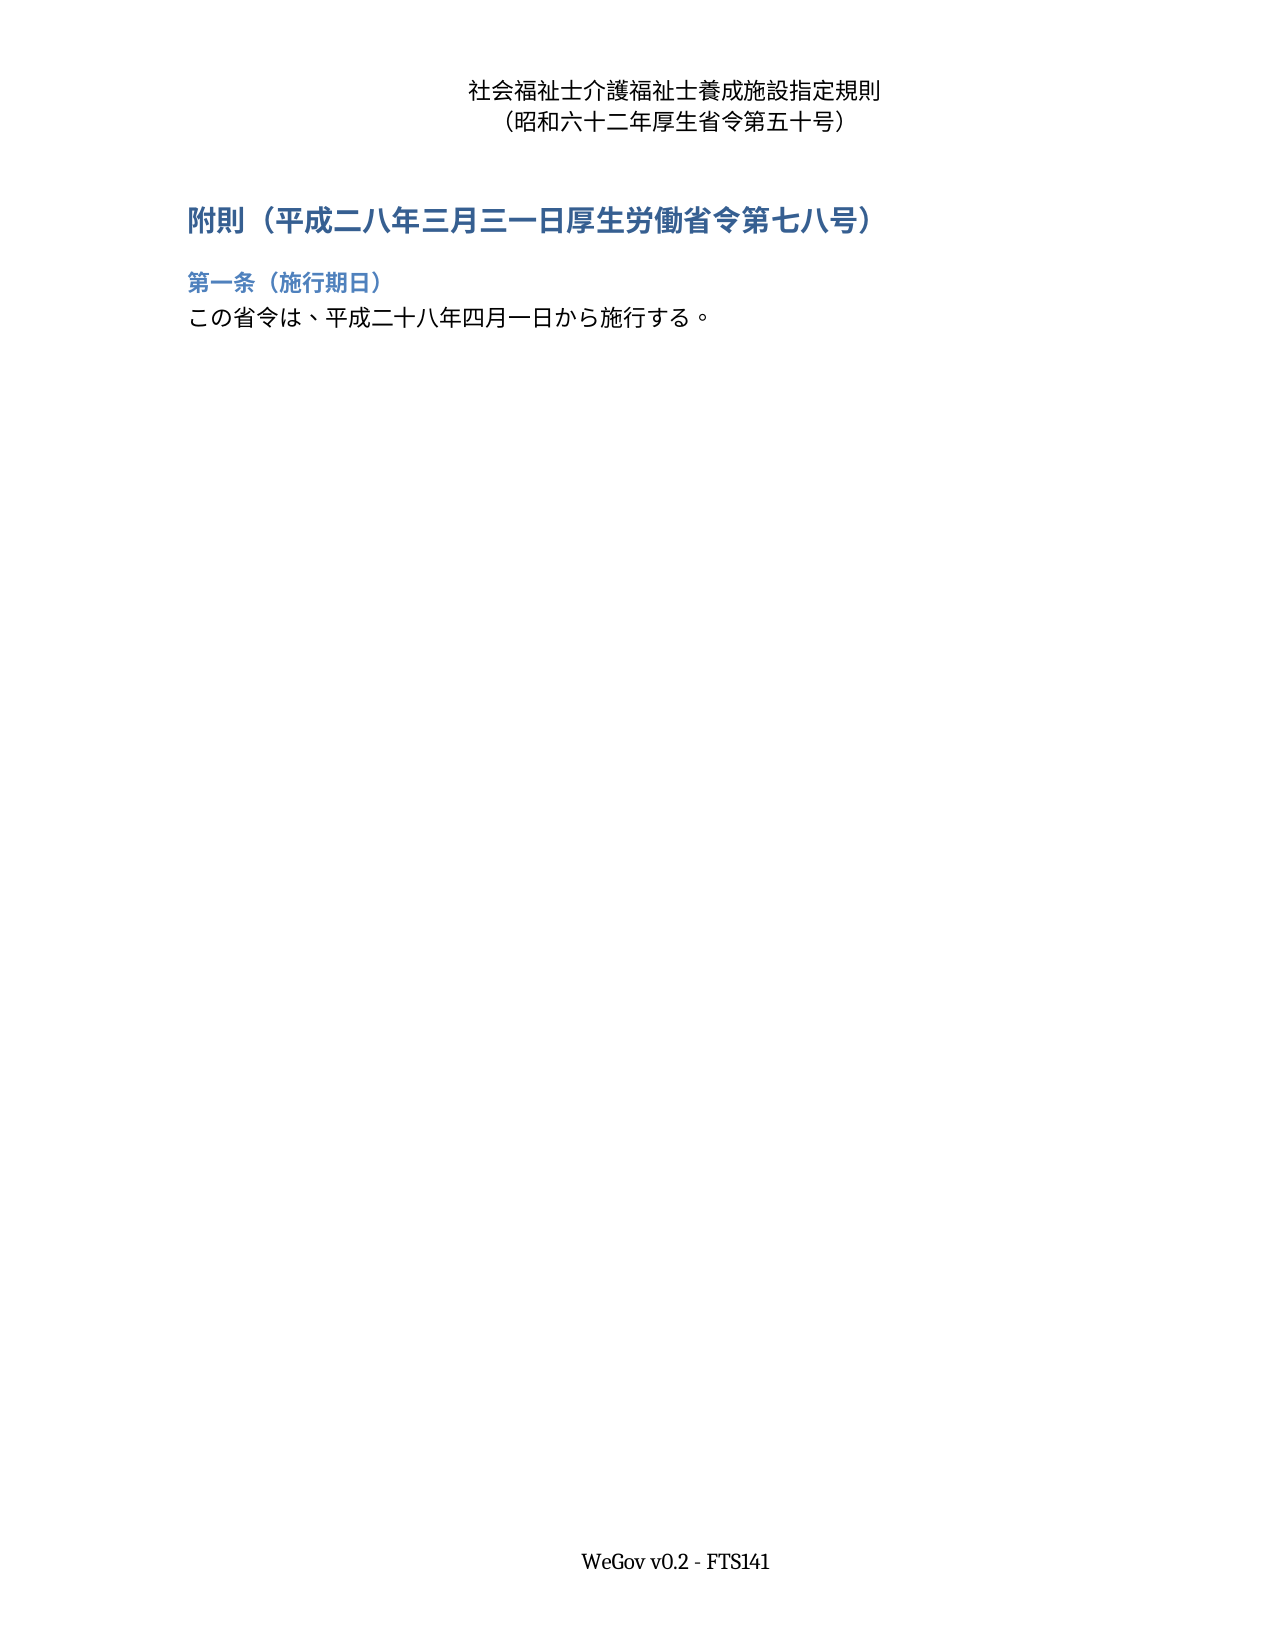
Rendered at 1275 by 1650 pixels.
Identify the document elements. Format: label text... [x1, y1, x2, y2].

text この省令は、平成二十八年四月一日から施行する。 [187, 302, 1087, 334]
subtitle 第一条（施行期日） [187, 266, 1087, 298]
subtitle 附則（平成二八年三月三一日厚生労働省令第七八号） [187, 200, 1087, 240]
